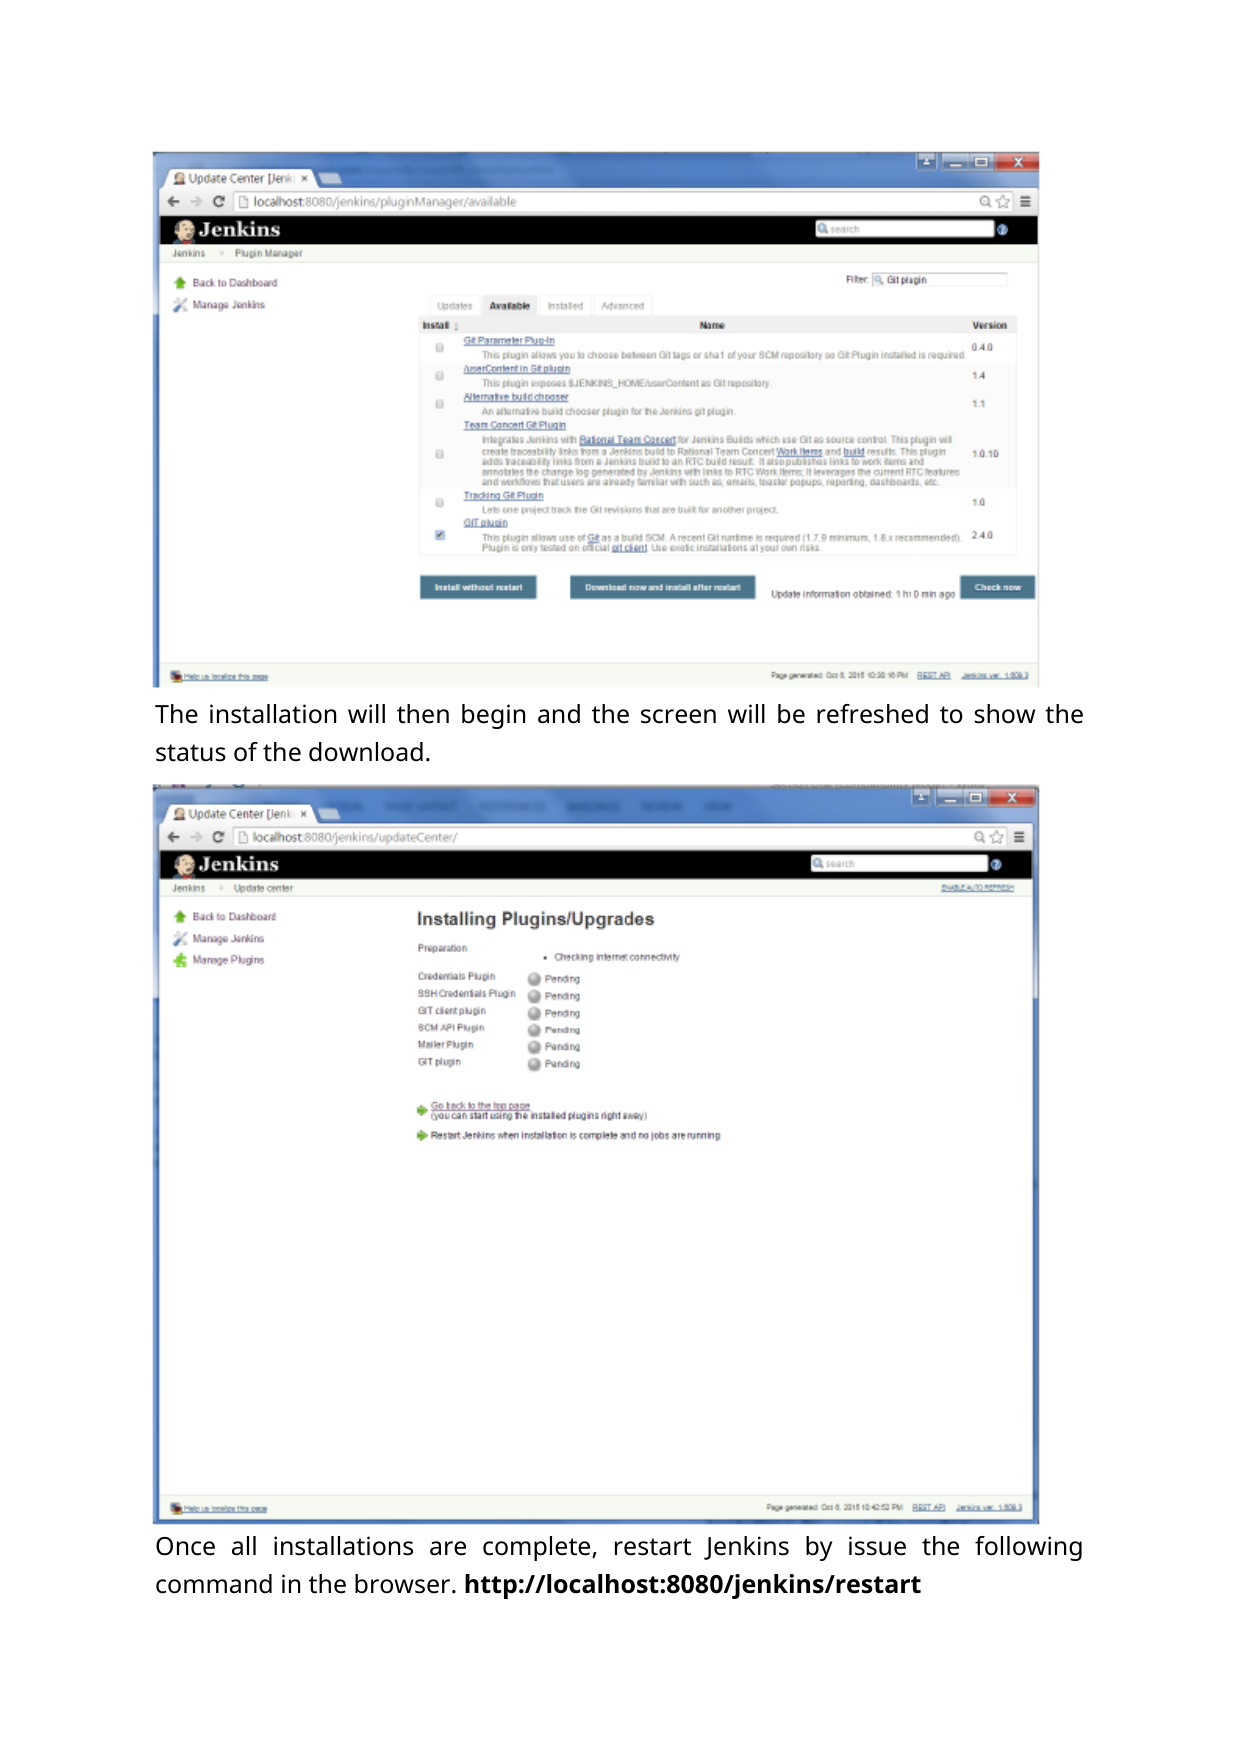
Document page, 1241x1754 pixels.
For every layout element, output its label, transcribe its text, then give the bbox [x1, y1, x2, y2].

picture [150, 150, 1041, 694]
text Once all installations are complete, restart Jenkins by issue the following command in the browser. http://localhost:8080/jenkins/restart [155, 1525, 1085, 1600]
picture [150, 783, 1041, 1526]
text The installation will then begin and the screen will be refreshed to show the status of the download. [155, 694, 1085, 769]
